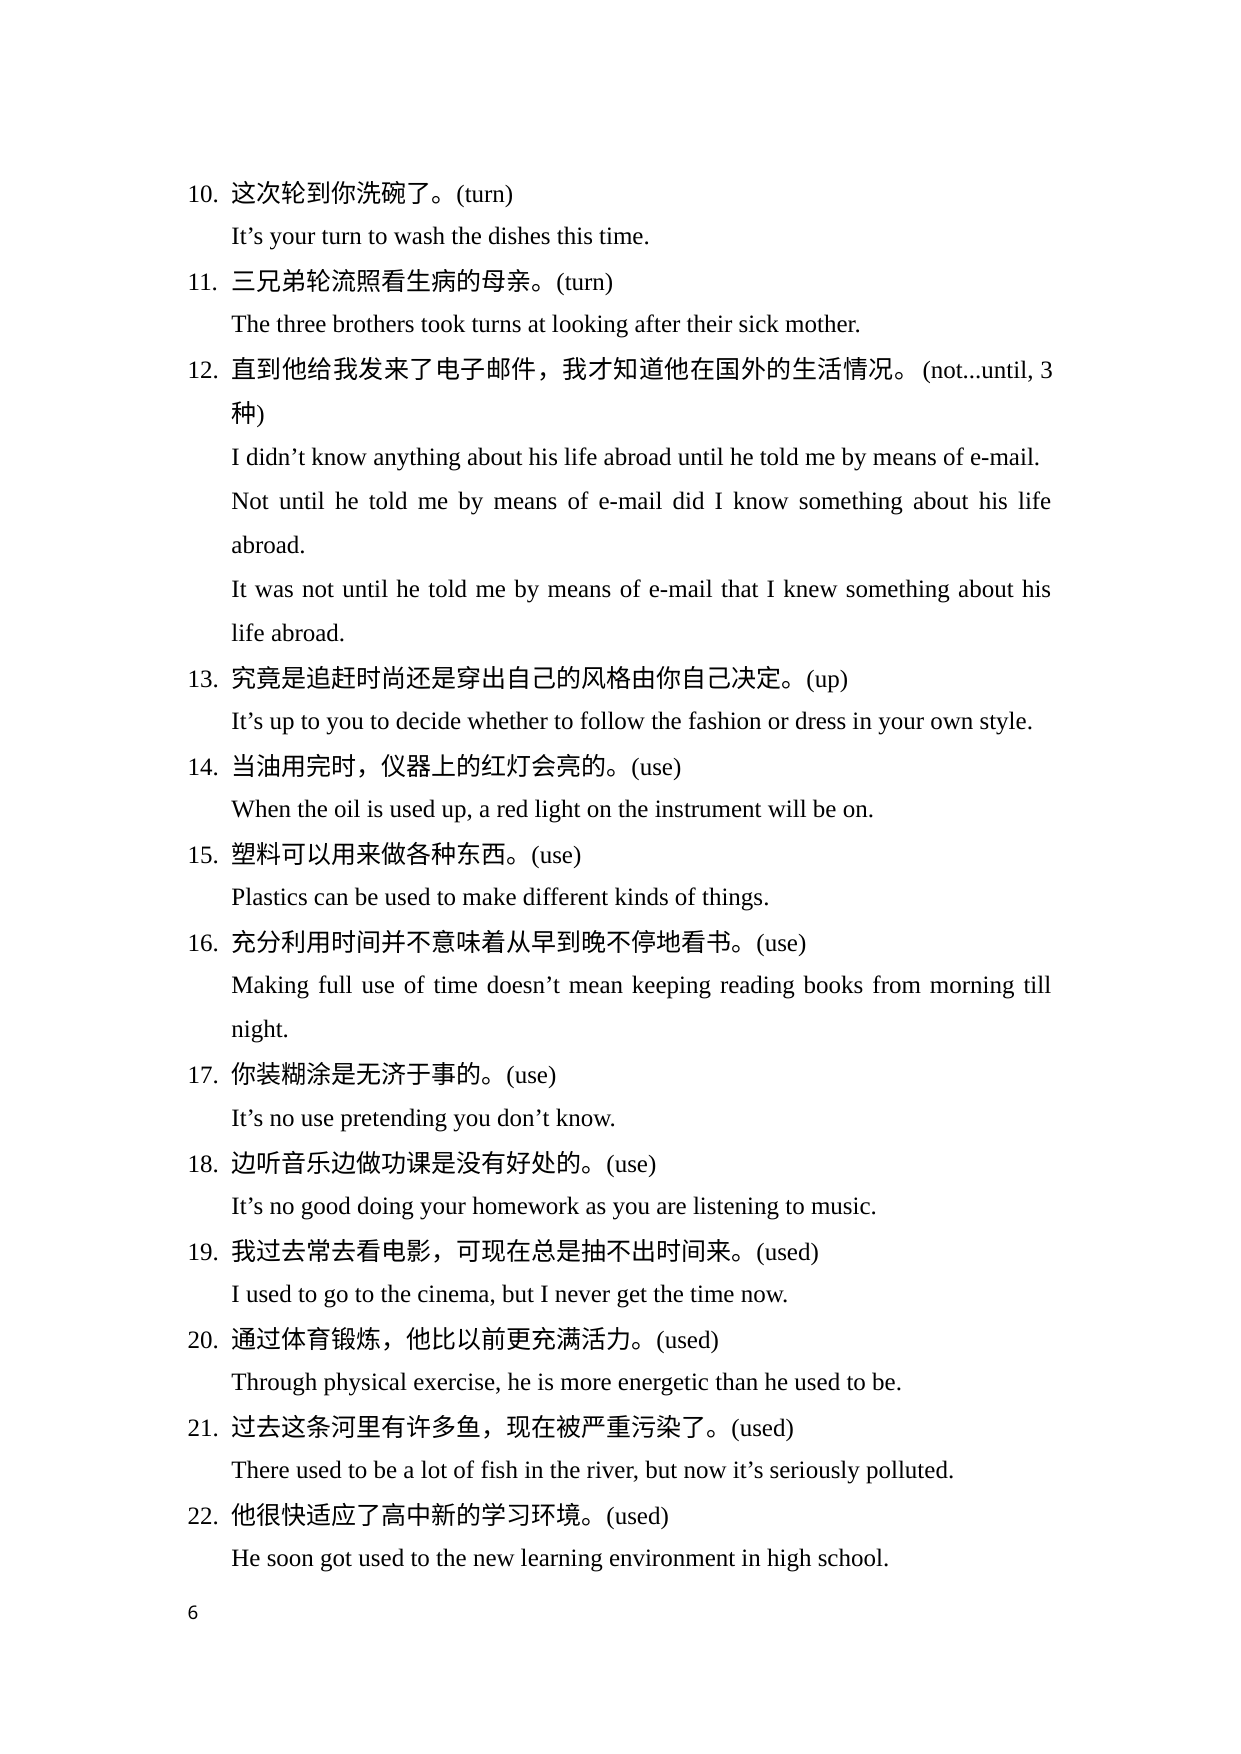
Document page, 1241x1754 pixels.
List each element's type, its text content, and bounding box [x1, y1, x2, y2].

list 直到他给我发来了电子邮件，我才知道他在国外的生活情况。(not...until, 3种) [187, 346, 1053, 434]
list 过去这条河里有许多鱼，现在被严重污染了。(used) [187, 1403, 1053, 1448]
list 这次轮到你洗碗了。(turn) [187, 170, 1053, 214]
list 边听音乐边做功课是没有好处的。(use) [187, 1139, 1053, 1183]
list 你装糊涂是无济于事的。(use) [187, 1051, 1053, 1095]
list Making full use of time doesn’t mean keeping reading books from morning till night. [231, 963, 1053, 1051]
list It’s up to you to decide whether to follow the fashion or dress in your own style. [231, 698, 1053, 743]
list 三兄弟轮流照看生病的母亲。(turn) [187, 258, 1053, 302]
list Not until he told me by means of e-mail did I know something about his life abroad. [231, 478, 1053, 566]
list 充分利用时间并不意味着从早到晚不停地看书。(use) [187, 919, 1053, 963]
list It’s no good doing your homework as you are listening to music. [231, 1183, 1053, 1227]
list He soon got used to the new learning environment in high school. [231, 1536, 1053, 1580]
list 究竟是追赶时尚还是穿出自己的风格由你自己决定。(up) [187, 654, 1053, 698]
list Through physical exercise, he is more energetic than he used to be. [231, 1359, 1053, 1403]
list 通过体育锻炼，他比以前更充满活力。(used) [187, 1315, 1053, 1359]
list It’s no use pretending you don’t know. [231, 1095, 1053, 1139]
list Plastics can be used to make different kinds of things. [231, 875, 1053, 919]
list 他很快适应了高中新的学习环境。(used) [187, 1492, 1053, 1536]
list It’s your turn to wash the dishes this time. [231, 214, 1053, 258]
list I didn’t know anything about his life abroad until he told me by means of e-mail. [231, 434, 1053, 478]
list The three brothers took turns at looking after their sick mother. [231, 302, 1053, 346]
list 我过去常去看电影，可现在总是抽不出时间来。(used) [187, 1227, 1053, 1271]
list There used to be a lot of fish in the river, but now it’s seriously polluted. [231, 1448, 1053, 1492]
list I used to go to the cinema, but I never get the time now. [231, 1271, 1053, 1315]
list 塑料可以用来做各种东西。(use) [187, 831, 1053, 875]
list 当油用完时，仪器上的红灯会亮的。(use) [187, 743, 1053, 787]
list It was not until he told me by means of e-mail that I knew something about his life abroad. [231, 566, 1053, 654]
list When the oil is used up, a red light on the instrument will be on. [231, 787, 1053, 831]
